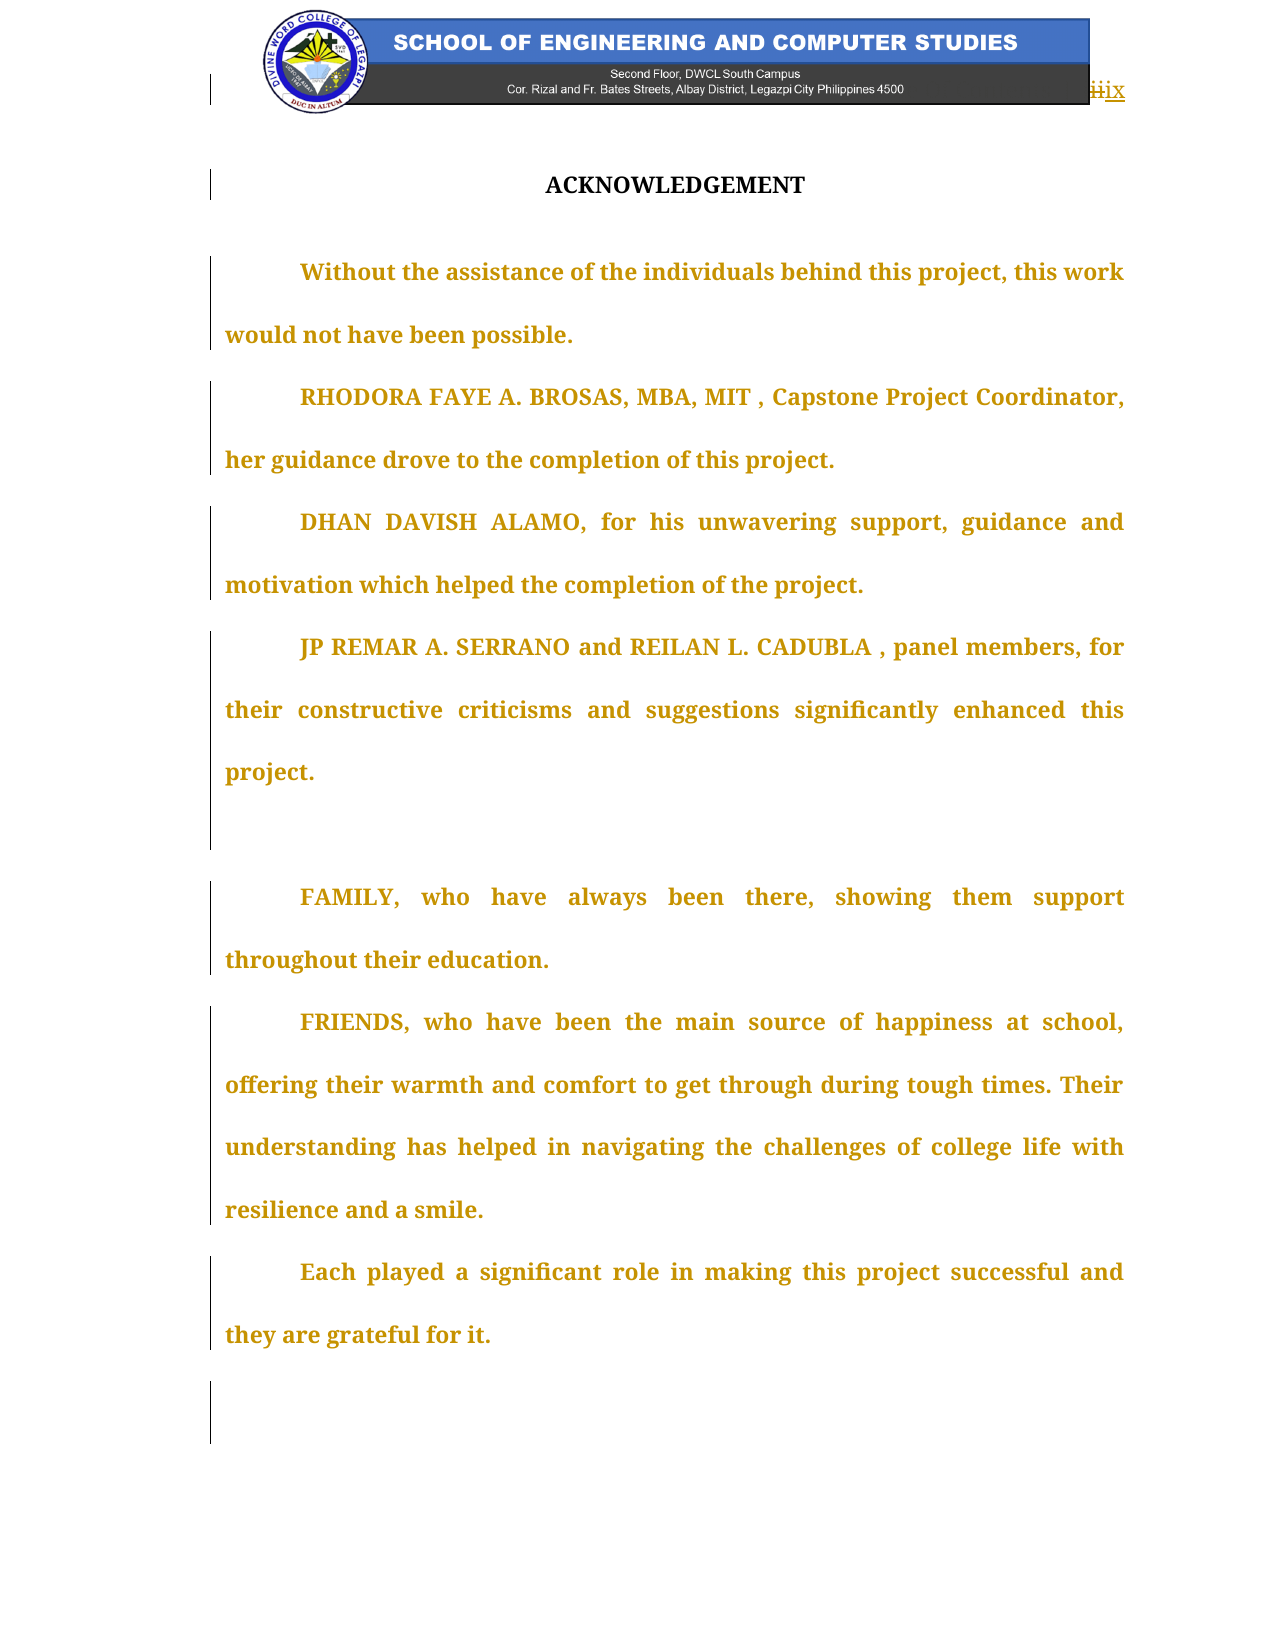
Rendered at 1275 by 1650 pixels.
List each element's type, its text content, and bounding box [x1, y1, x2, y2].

text RHODORA FAYE A. BROSAS, MBA, MIT , Capstone Project Coordinator, her guidance drove to the completion of this project. [225, 381, 1125, 475]
text JP REMAR A. SERRANO and REILAN L. CADUBLA , panel members, for their constructive criticisms and suggestions significantly enhanced this project. [225, 631, 1125, 850]
text FRIENDS, who have been the main source of happiness at school, offering their warmth and comfort to get through during tough times. Their understanding has helped in navigating the challenges of college life with resilience and a smile. [225, 1006, 1125, 1225]
text FAMILY, who have always been there, showing them support throughout their education. [225, 881, 1125, 975]
text DHAN DAVISH ALAMO, for his unwavering support, guidance and motivation which helped the completion of the project. [225, 506, 1125, 600]
text ACKNOWLEDGEMENT [225, 169, 1125, 200]
text Without the assistance of the individuals behind this project, this work would not have been possible. [225, 256, 1125, 350]
picture [260, 7, 1090, 116]
text Each played a significant role in making this project successful and they are grateful for it. [225, 1256, 1125, 1350]
